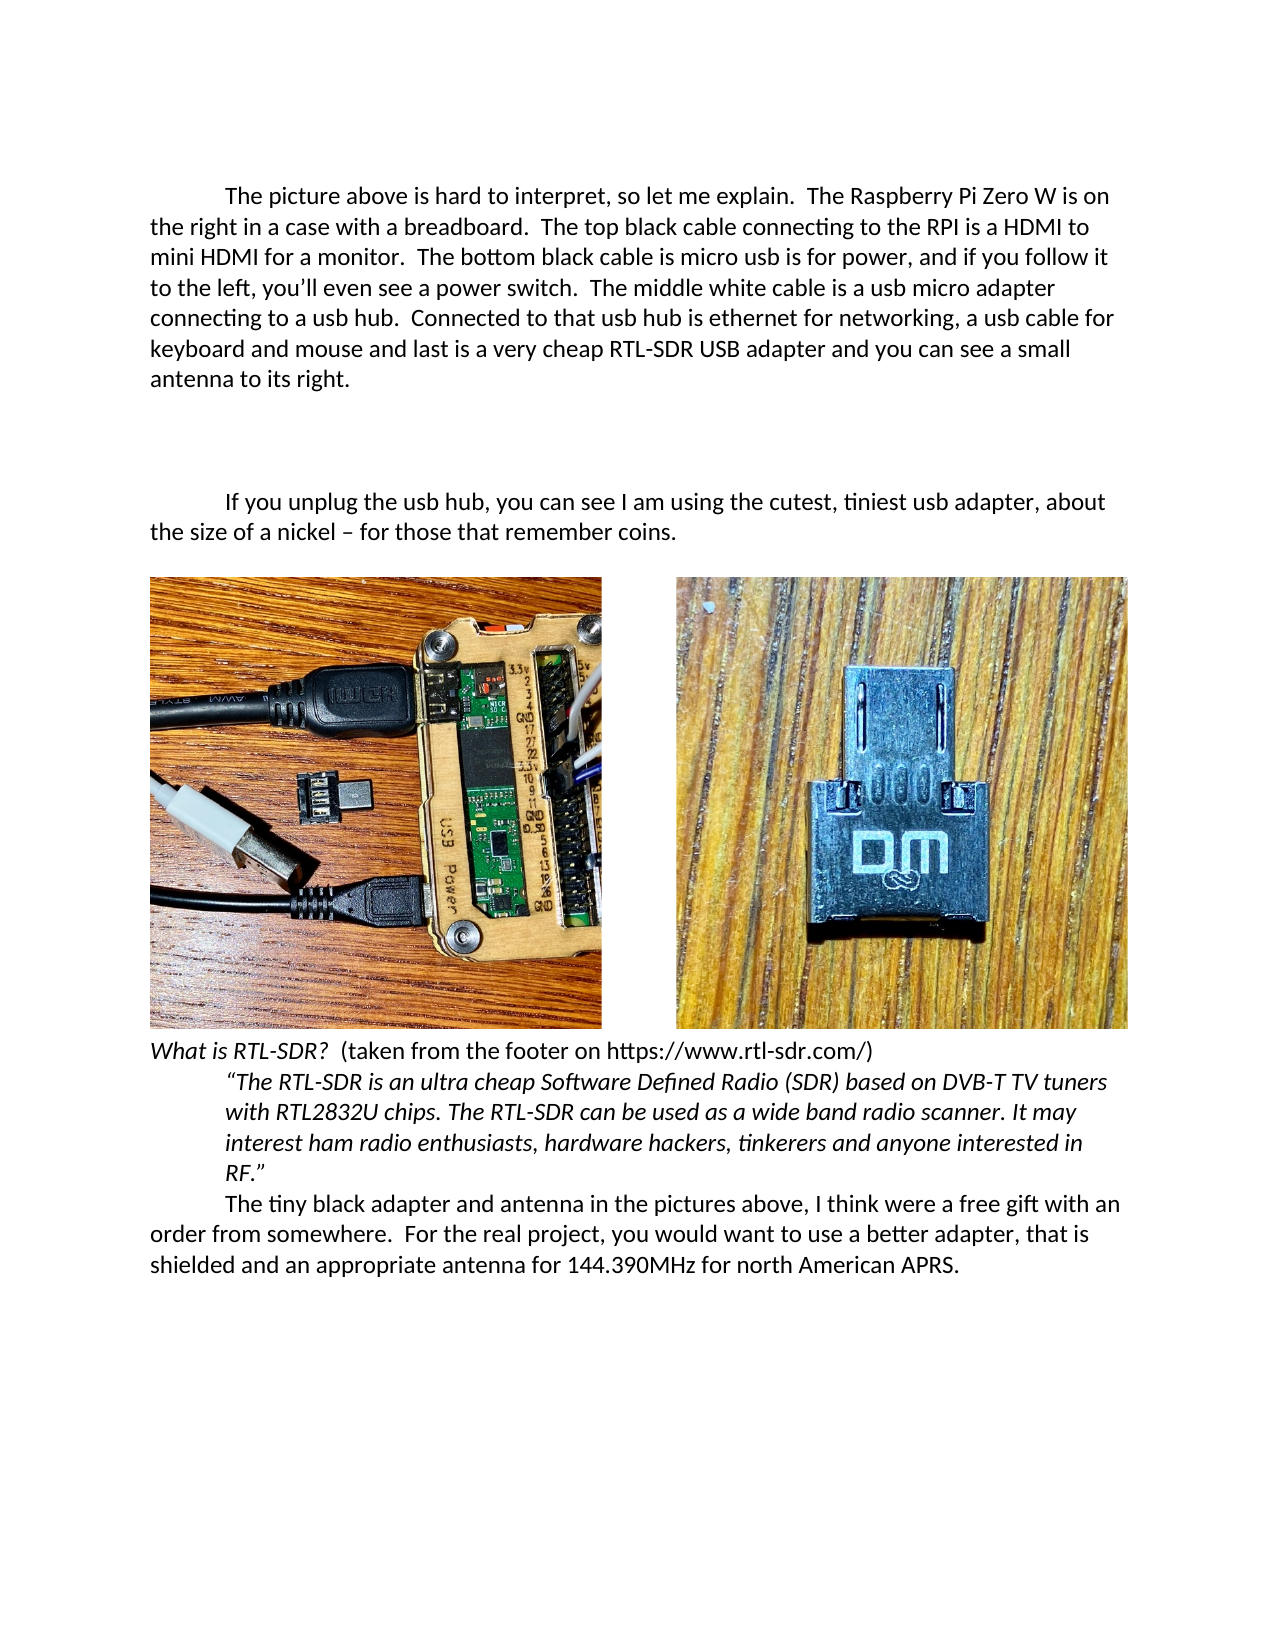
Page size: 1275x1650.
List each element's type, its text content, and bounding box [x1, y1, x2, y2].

text The tiny black adapter and antenna in the pictures above, I think were a free gift with an order from somewhere. For the real project, you would want to use a better adapter, that is shielded and an appropriate antenna for 144.390MHz for north American APRS. [150, 1188, 1125, 1279]
text The picture above is hard to interpret, so let me explain. The Raspberry Pi Zero W is on the right in a case with a breadboard. The top black cable connecting to the RPI is a HDMI to mini HDMI for a monitor. The bottom black cable is micro usb is for power, and if you follow it to the left, you’ll even see a power switch. The middle white cable is a usb micro adapter connecting to a usb hub. Connected to that usb hub is ethernet for networking, a usb cable for keyboard and mouse and last is a very cheap RTL-SDR USB adapter and you can see a small antenna to its right. [150, 181, 1125, 394]
picture [676, 577, 1129, 1030]
text “The RTL-SDR is an ultra cheap Software Defined Radio (SDR) based on DVB-T TV tuners with RTL2832U chips. The RTL-SDR can be used as a wide band radio scanner. It may interest ham radio enthusiasts, hardware hackers, tinkerers and anyone interested in RF.” [225, 1066, 1125, 1188]
text If you unplug the usb hub, you can see I am using the cutest, tiniest usb adapter, about the size of a nickel – for those that remember coins. [150, 486, 1125, 547]
picture [150, 577, 602, 1030]
